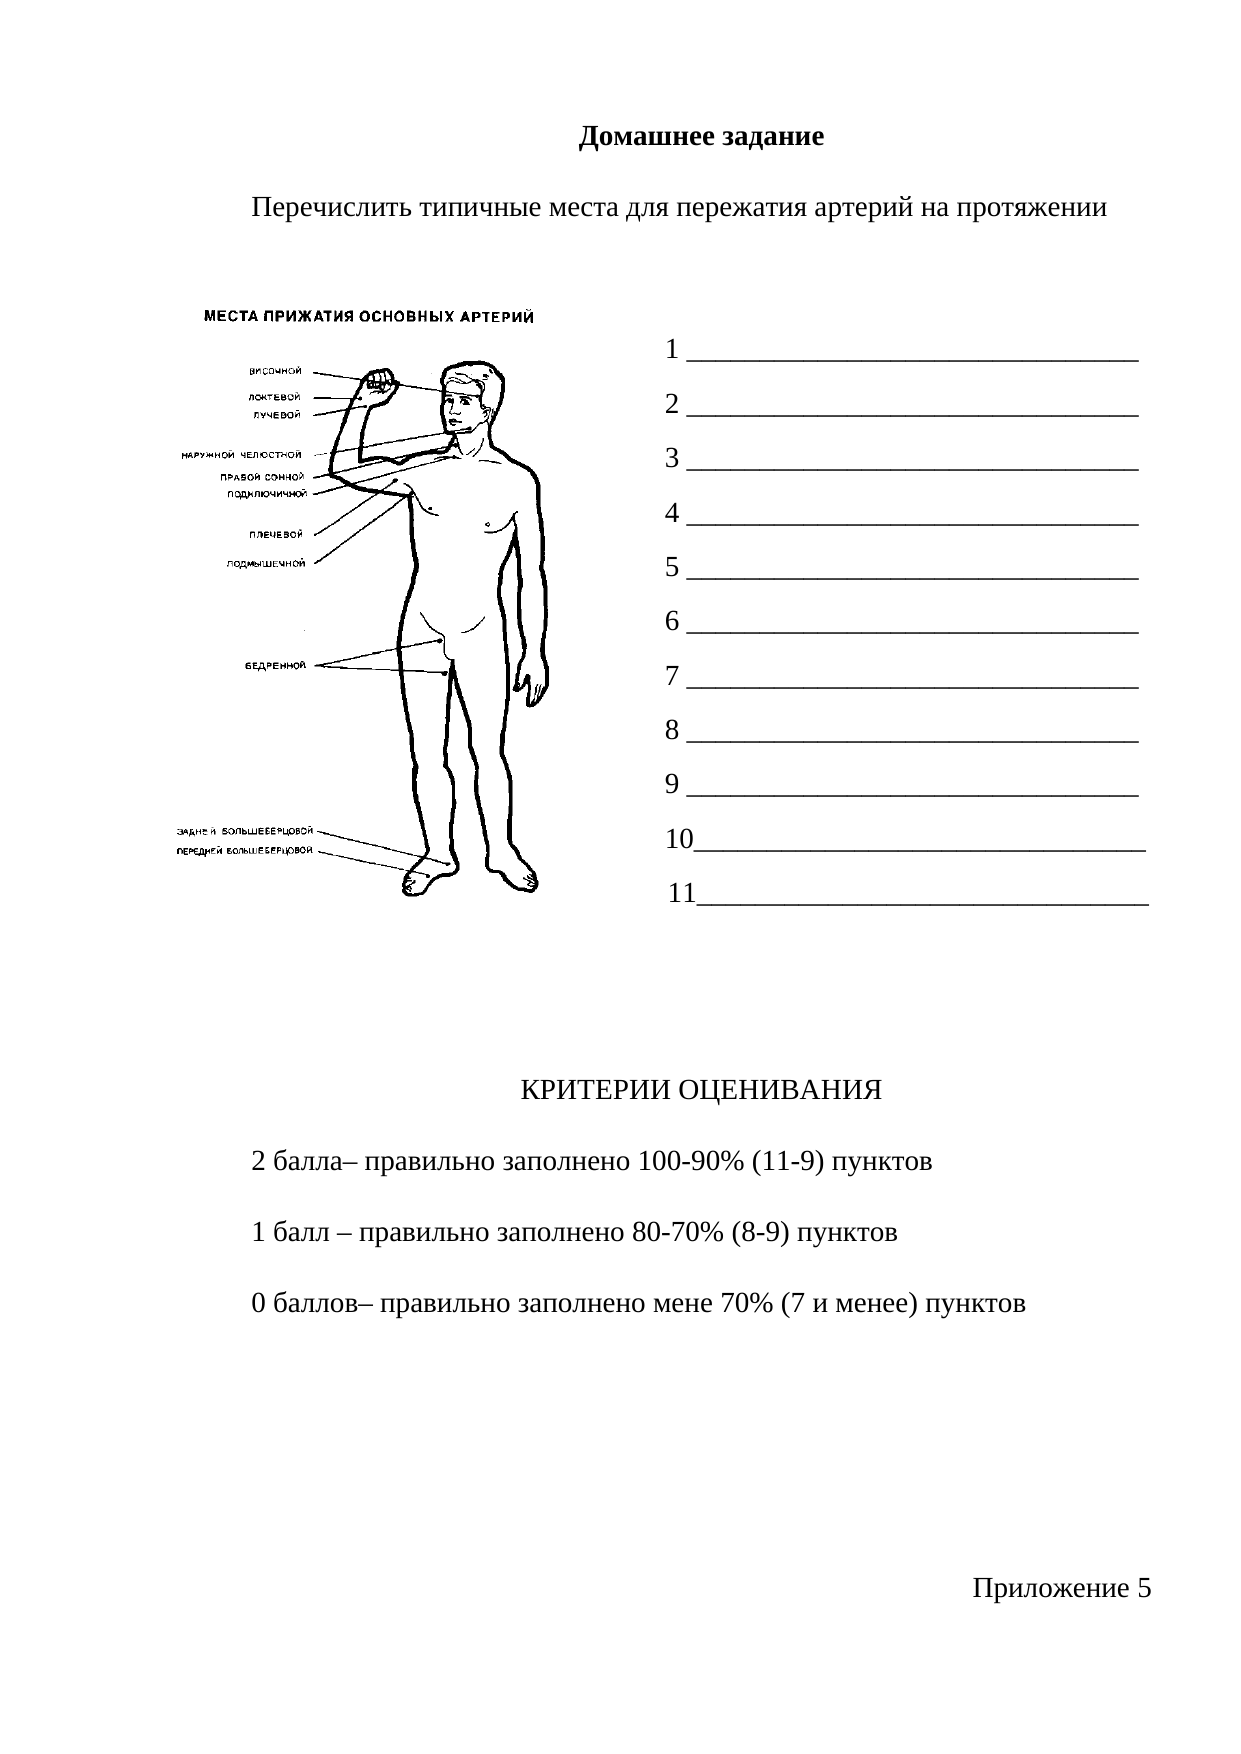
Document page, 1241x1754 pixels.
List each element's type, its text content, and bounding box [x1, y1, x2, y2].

text Перечислить типичные места для пережатия артерий на протяжении [177, 189, 1152, 223]
text 1 балл – правильно заполнено 80-70% (8-9) пунктов [177, 1214, 1152, 1248]
text Домашнее задание [177, 118, 1152, 152]
text 2 _______________________________ [664, 386, 1152, 419]
text КРИТЕРИИ ОЦЕНИВАНИЯ [177, 1072, 1152, 1106]
text 0 баллов– правильно заполнено мене 70% (7 и менее) пунктов [177, 1285, 1152, 1319]
text 5 _______________________________ [664, 549, 1152, 583]
text 2 балла– правильно заполнено 100-90% (11-9) пунктов [177, 1143, 1152, 1177]
text 7 _______________________________ [664, 658, 1152, 691]
text 10_______________________________ [664, 821, 1152, 854]
text 3 _______________________________ [664, 440, 1152, 474]
text 9 _______________________________ [664, 767, 1152, 800]
text 11_______________________________ [664, 875, 1152, 909]
text Приложение 5 [177, 1570, 1152, 1603]
picture [174, 300, 557, 901]
text 1 _______________________________ [664, 332, 1152, 365]
text 4 _______________________________ [664, 495, 1152, 528]
text 6 _______________________________ [664, 603, 1152, 637]
text 8 _______________________________ [664, 712, 1152, 746]
